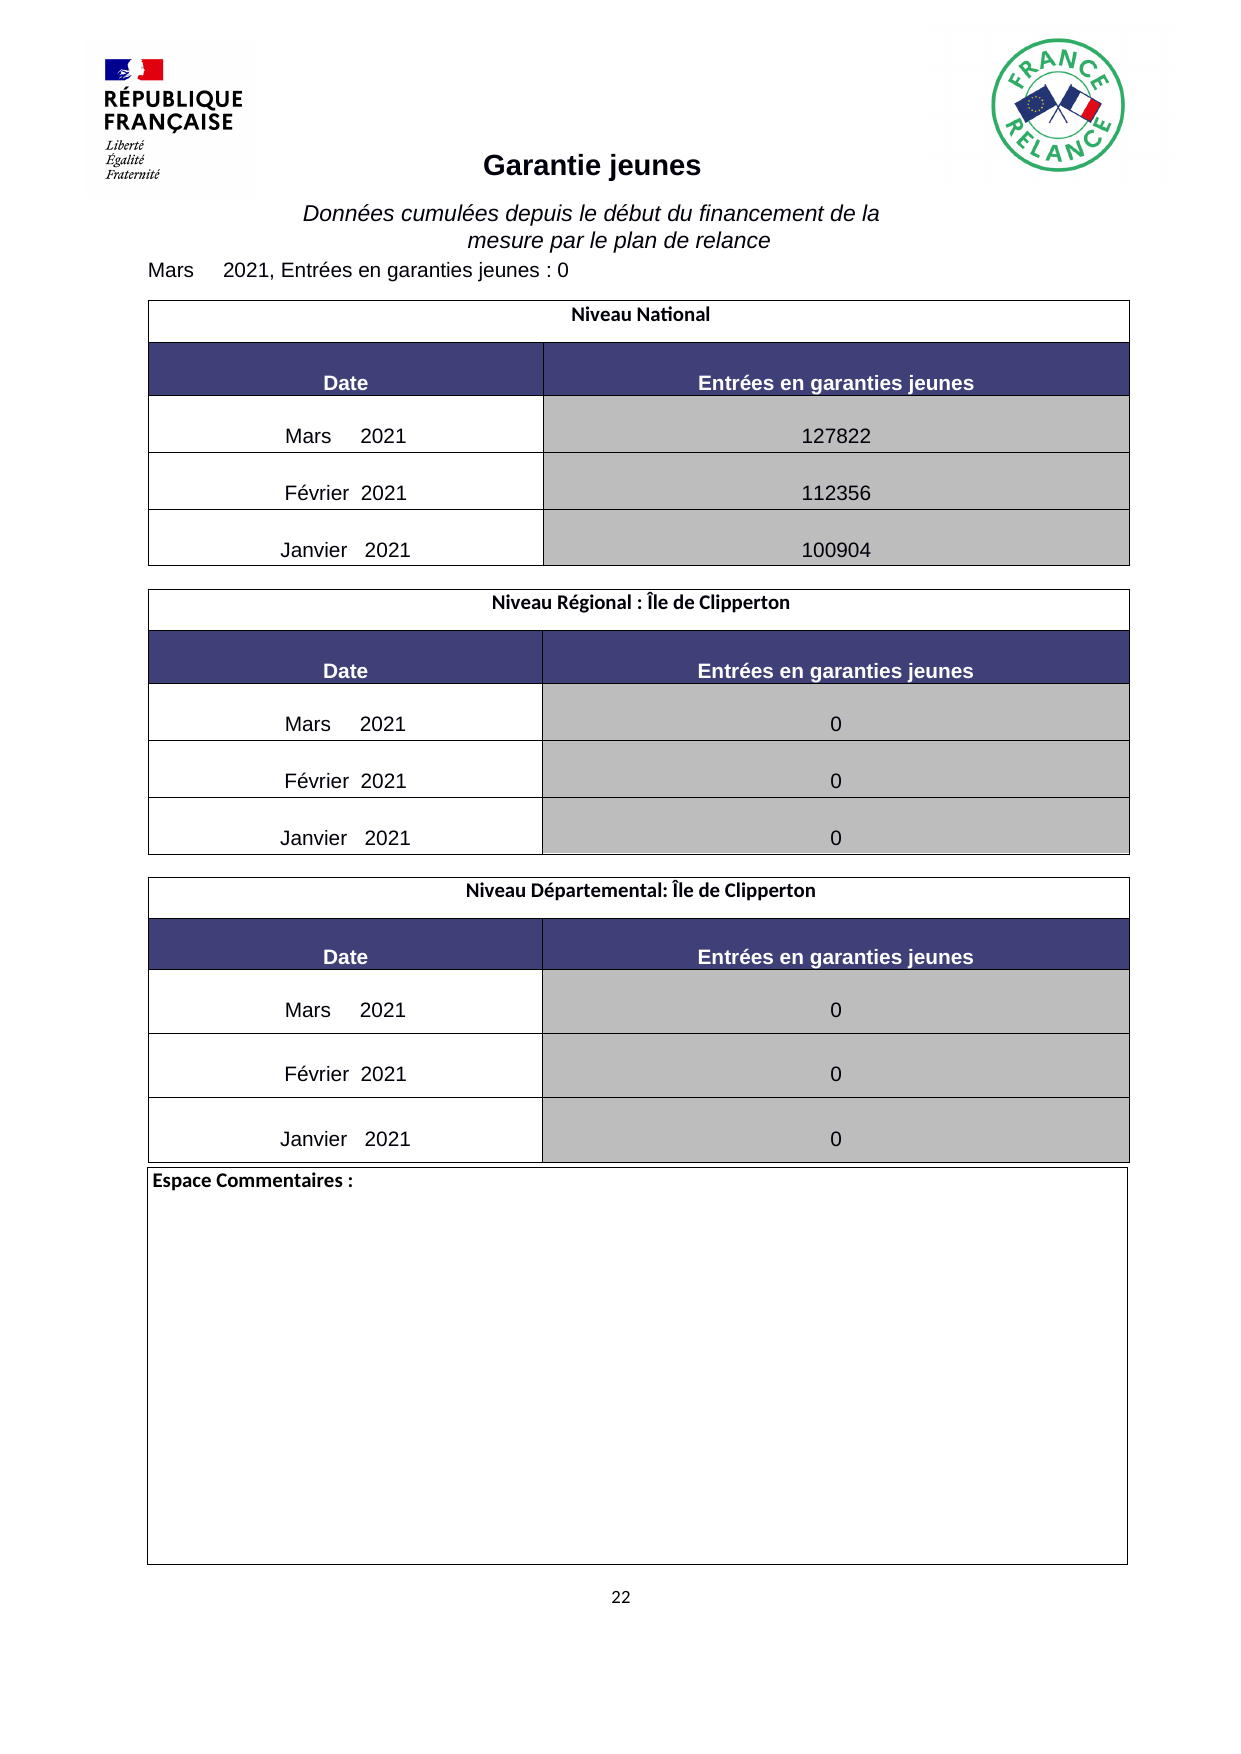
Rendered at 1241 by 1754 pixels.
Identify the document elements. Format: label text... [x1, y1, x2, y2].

text Données cumulées depuis le début du financement de la mesure par le plan de relance [148, 200, 1093, 253]
table_cell Date [149, 631, 542, 683]
table_cell 0 [543, 798, 1129, 853]
picture [926, 17, 1182, 185]
table_cell Janvier 2021 [149, 1098, 542, 1162]
table_cell Date [149, 919, 542, 969]
table_cell Février 2021 [149, 1034, 542, 1097]
table_cell Entrées en garanties jeunes [543, 919, 1129, 969]
table_cell Entrées en garanties jeunes [543, 631, 1129, 683]
table_cell Janvier 2021 [149, 798, 542, 853]
picture [84, 39, 258, 197]
table_cell 0 [543, 1034, 1129, 1097]
table_cell Mars 2021 [149, 396, 543, 452]
table_cell 0 [543, 1098, 1129, 1162]
table_header Niveau National [149, 301, 1129, 342]
table_cell 112356 [544, 453, 1129, 509]
table_cell Janvier 2021 [149, 510, 543, 565]
table_cell Février 2021 [149, 741, 542, 797]
table_cell Entrées en garanties jeunes [544, 343, 1129, 395]
table_cell 0 [543, 970, 1129, 1033]
table_cell Date [149, 343, 543, 395]
text Mars 2021, Entrées en garanties jeunes : 0 [148, 258, 1093, 282]
table_cell 0 [543, 684, 1129, 740]
table_cell 0 [543, 741, 1129, 797]
table_header Niveau Régional : Île de Clipperton [149, 590, 1129, 630]
table_cell Mars 2021 [149, 684, 542, 740]
table_cell 127822 [544, 396, 1129, 452]
text Garantie jeunes [258, 148, 926, 181]
table_cell Mars 2021 [149, 970, 542, 1033]
table_cell 100904 [544, 510, 1129, 565]
table_cell Février 2021 [149, 453, 543, 509]
table_header Niveau Départemental: Île de Clipperton [149, 878, 1129, 918]
